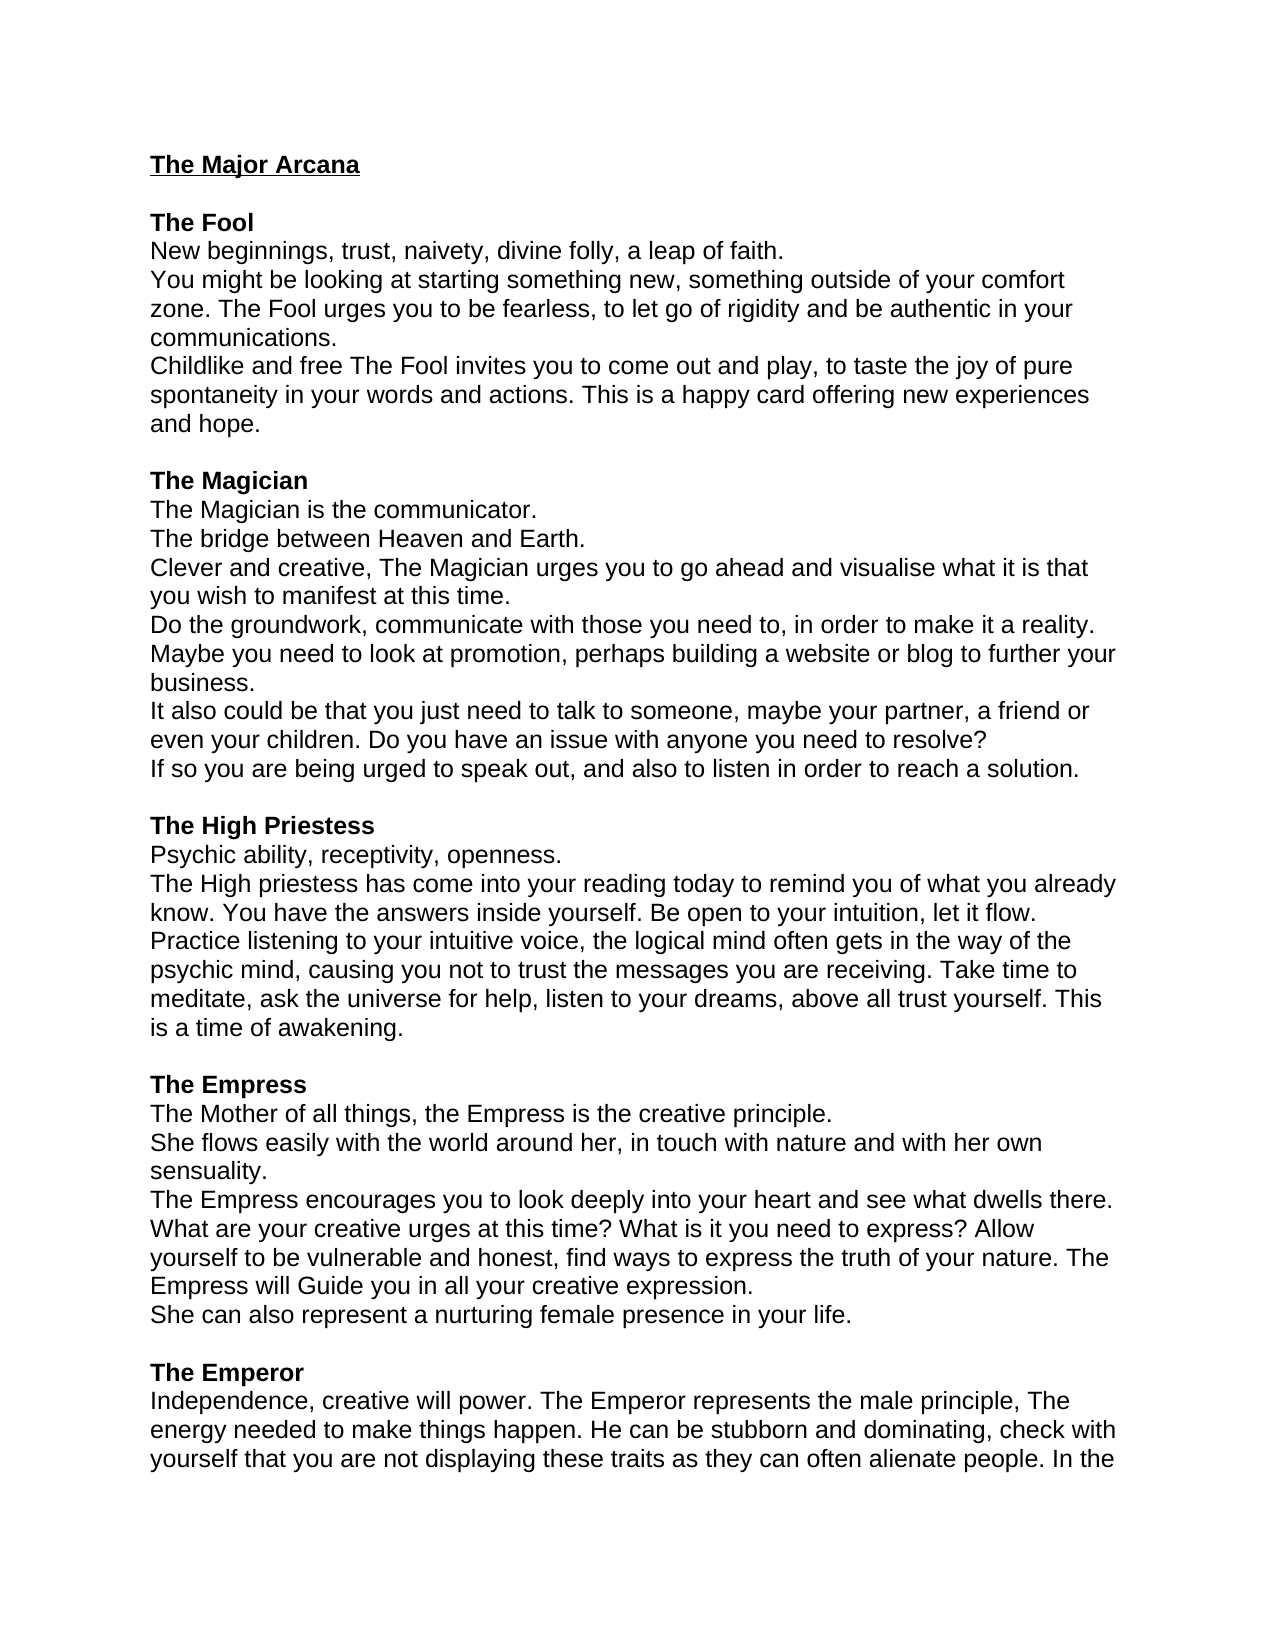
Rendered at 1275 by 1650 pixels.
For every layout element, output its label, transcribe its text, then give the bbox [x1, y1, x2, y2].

text The Major Arcana [150, 150, 1125, 179]
text The Mother of all things, the Empress is the creative principle. [150, 1099, 1125, 1127]
text The Fool [150, 207, 1125, 236]
text If so you are being urged to speak out, and also to listen in order to reach a solution. [150, 754, 1125, 782]
text The Magician [150, 466, 1125, 495]
text The High Priestess [150, 811, 1125, 840]
text New beginnings, trust, naivety, divine folly, a leap of faith. [150, 236, 1125, 265]
text She can also represent a nurturing female presence in your life. [150, 1300, 1125, 1329]
text Clever and creative, The Magician urges you to go ahead and visualise what it is that you wish to manifest at this time. [150, 552, 1125, 610]
text Psychic ability, receptivity, openness. [150, 840, 1125, 869]
text The Empress encourages you to look deeply into your heart and see what dwells there. What are your creative urges at this time? What is it you need to express? Allow yourself to be vulnerable and honest, find ways to express the truth of your nature. The Empress will Guide you in all your creative expression. [150, 1185, 1125, 1300]
text The bridge between Heaven and Earth. [150, 524, 1125, 552]
text Childlike and free The Fool invites you to come out and play, to taste the joy of pure spontaneity in your words and actions. This is a happy card offering new experiences and hope. [150, 351, 1125, 437]
text The Empress [150, 1070, 1125, 1099]
text You might be looking at starting something new, something outside of your comfort zone. The Fool urges you to be fearless, to let go of rigidity and be authentic in your communications. [150, 265, 1125, 351]
text The Emperor [150, 1357, 1125, 1386]
text The Magician is the communicator. [150, 495, 1125, 524]
text The High priestess has come into your reading today to remind you of what you already know. You have the answers inside yourself. Be open to your intuition, let it flow. Practice listening to your intuitive voice, the logical mind often gets in the way of the psychic mind, causing you not to trust the messages you are receiving. Take time to meditate, ask the universe for help, listen to your dreams, above all trust yourself. This is a time of awakening. [150, 869, 1125, 1041]
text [150, 1386, 1125, 1472]
text Do the groundwork, communicate with those you need to, in order to make it a reality. Maybe you need to look at promotion, perhaps building a website or blog to further your business. [150, 610, 1125, 696]
text She flows easily with the world around her, in touch with nature and with her own sensuality. [150, 1127, 1125, 1185]
text It also could be that you just need to talk to someone, maybe your partner, a friend or even your children. Do you have an issue with anyone you need to resolve? [150, 696, 1125, 754]
